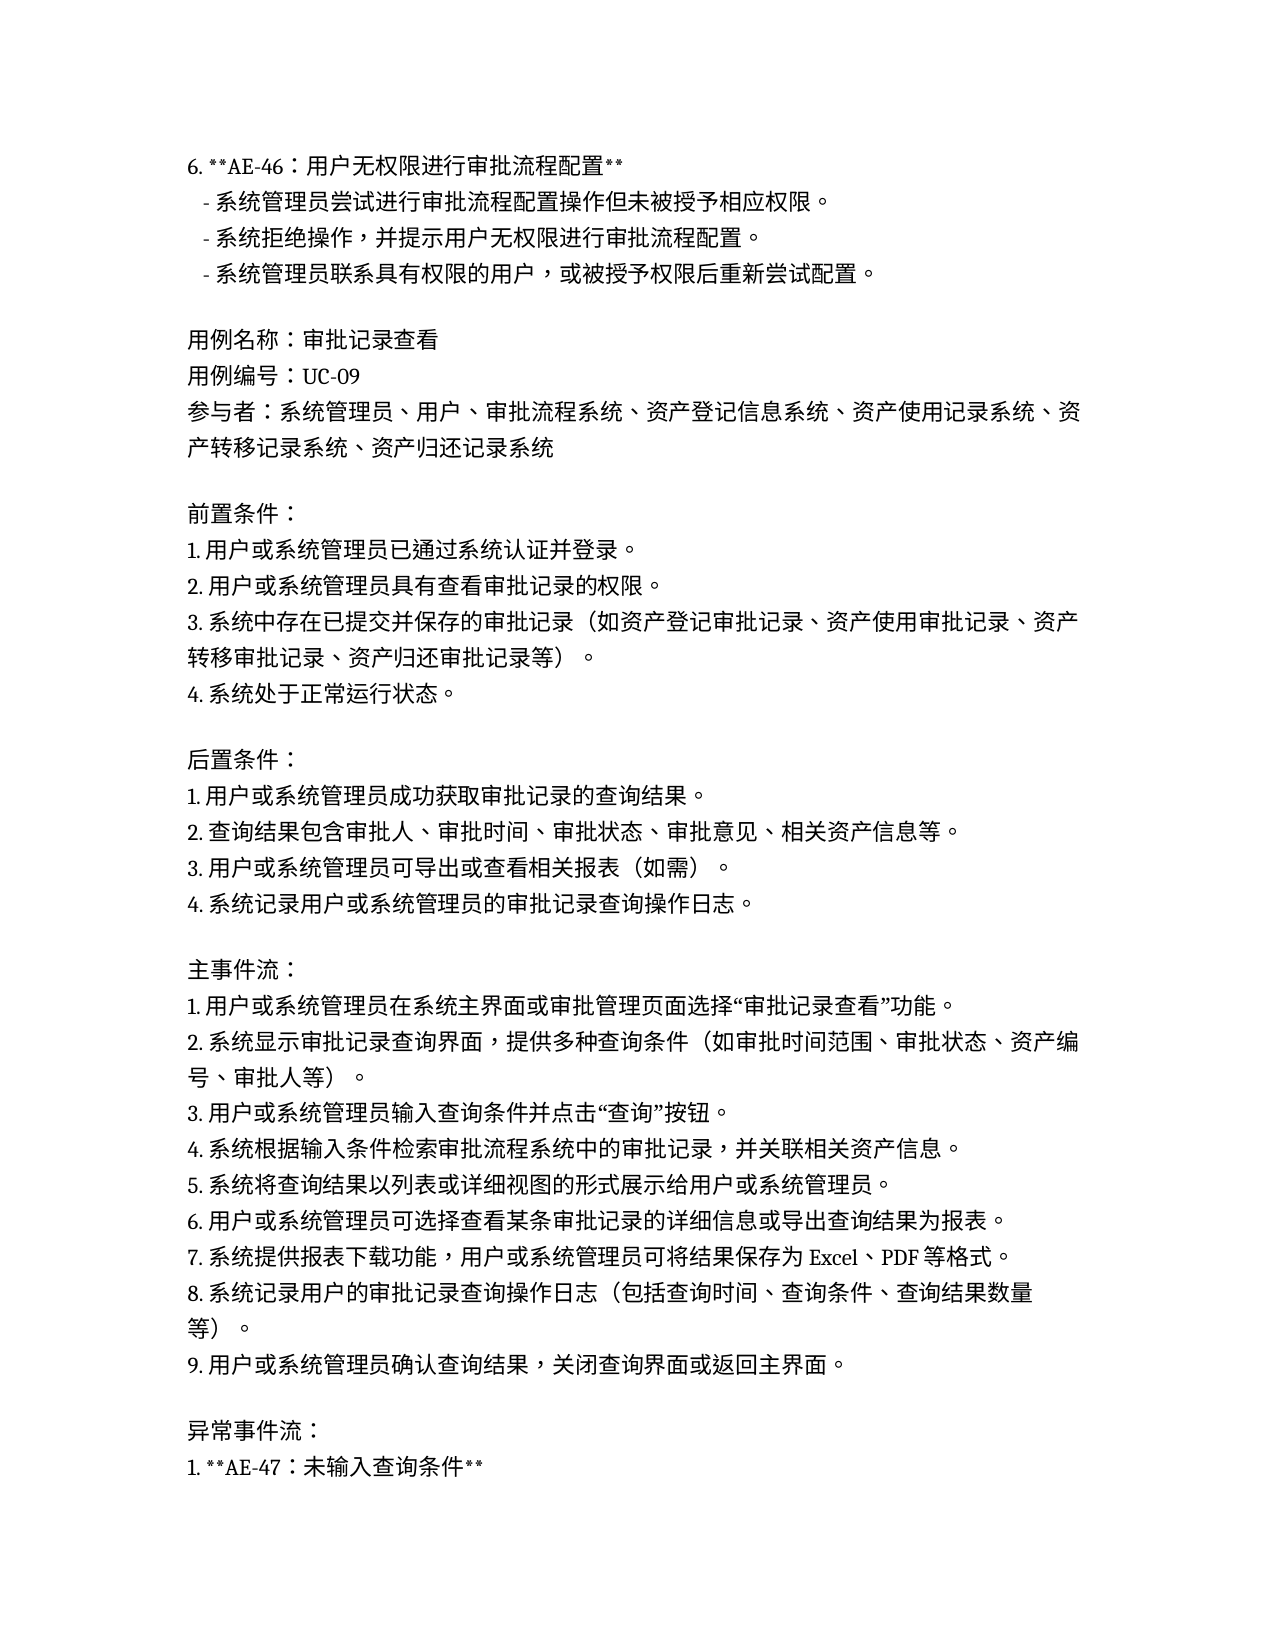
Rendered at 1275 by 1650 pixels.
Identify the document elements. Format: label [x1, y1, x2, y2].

text [187, 150, 1087, 1482]
